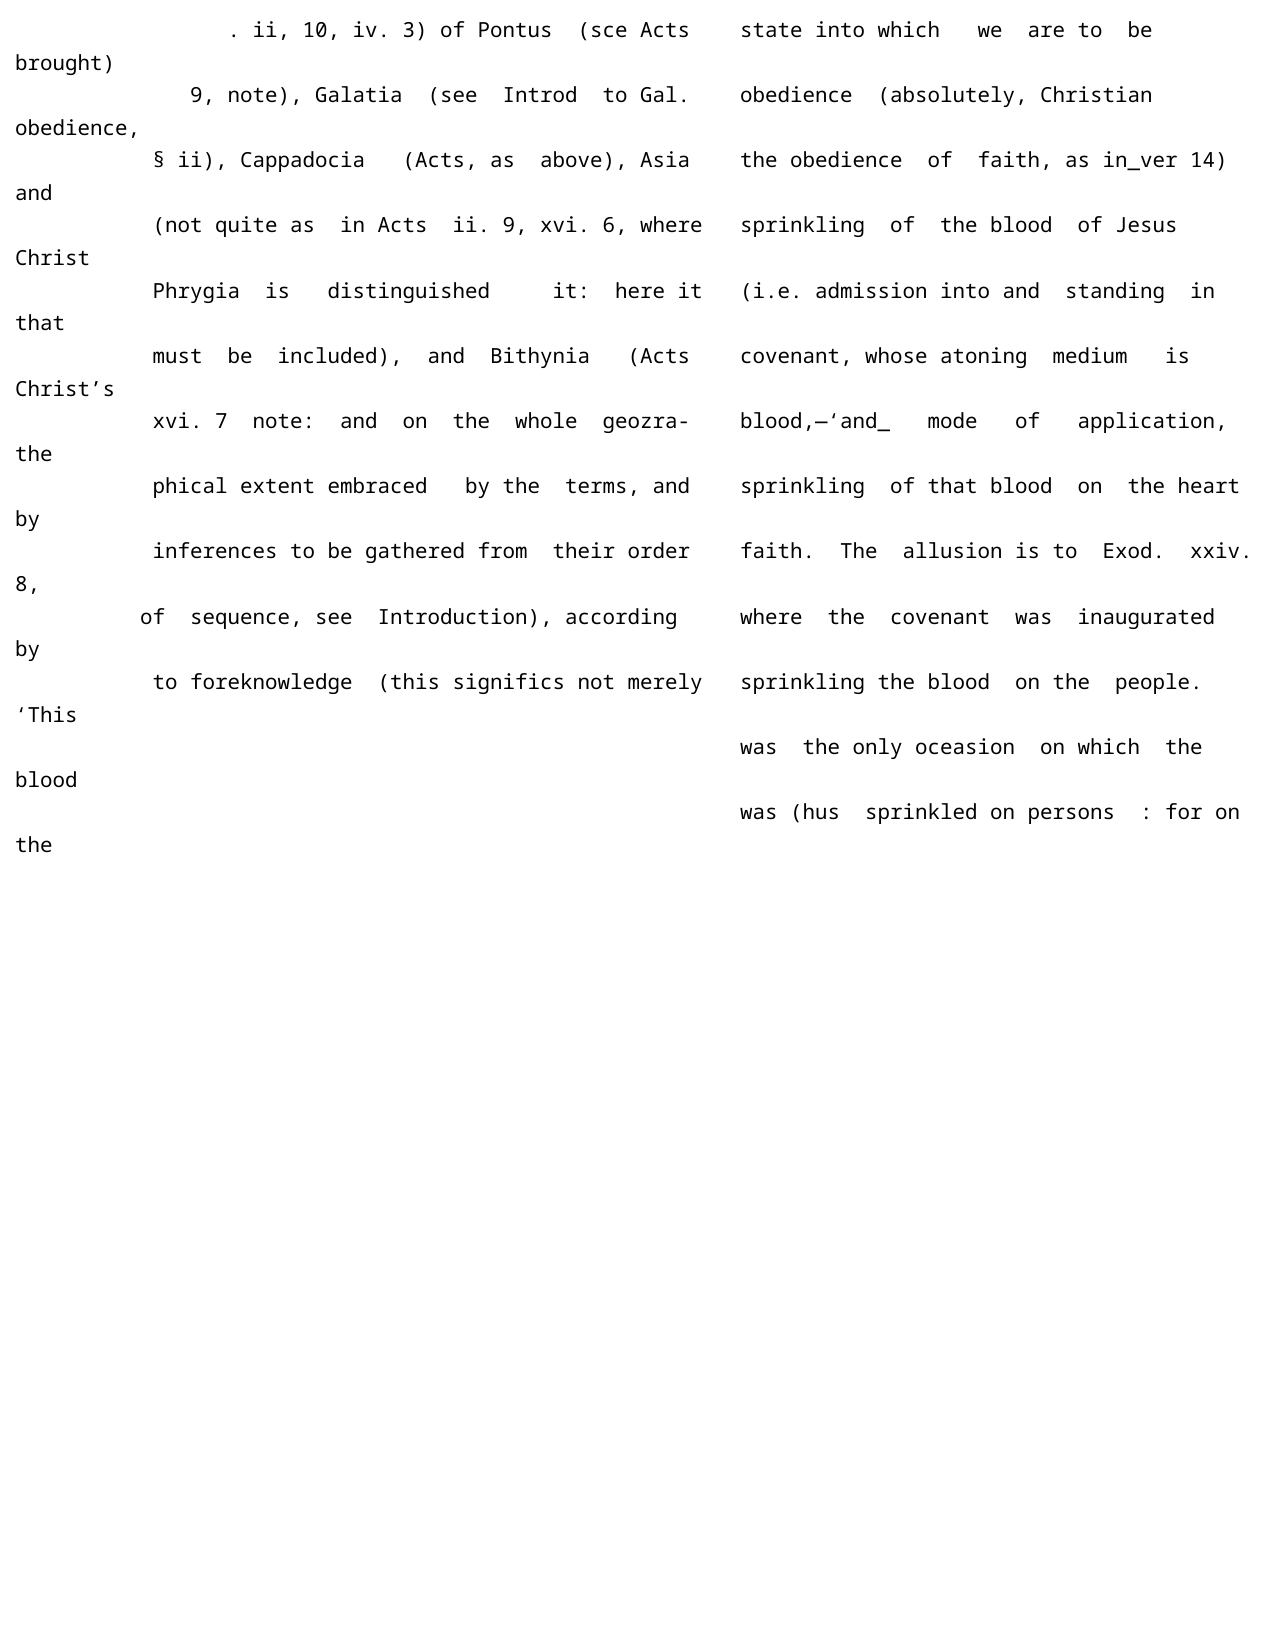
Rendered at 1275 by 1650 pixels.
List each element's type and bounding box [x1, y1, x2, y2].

text [15, 15, 1260, 1149]
